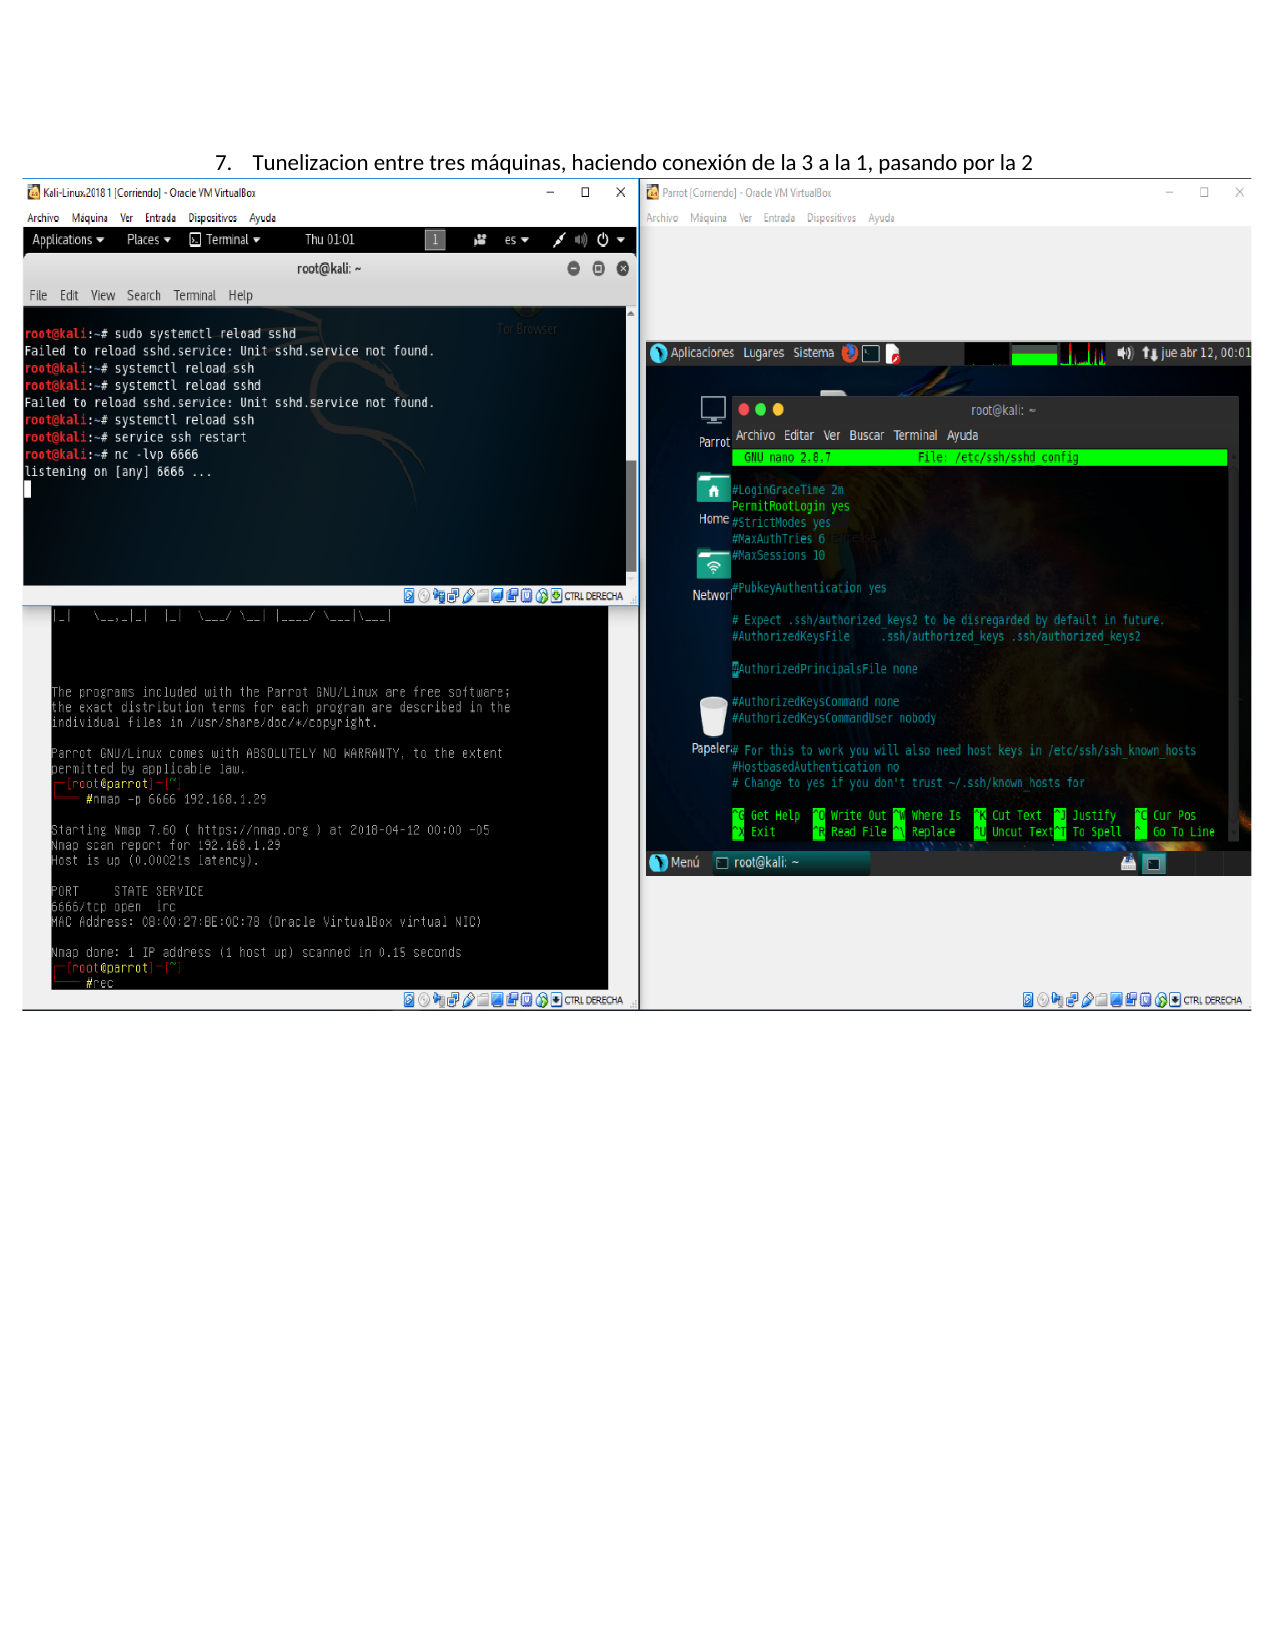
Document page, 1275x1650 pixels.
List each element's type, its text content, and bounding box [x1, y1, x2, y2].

picture [20, 178, 1251, 1010]
list Tunelizacion entre tres máquinas, haciendo conexión de la 3 a la 1, pasando por la 2 [215, 148, 1098, 176]
